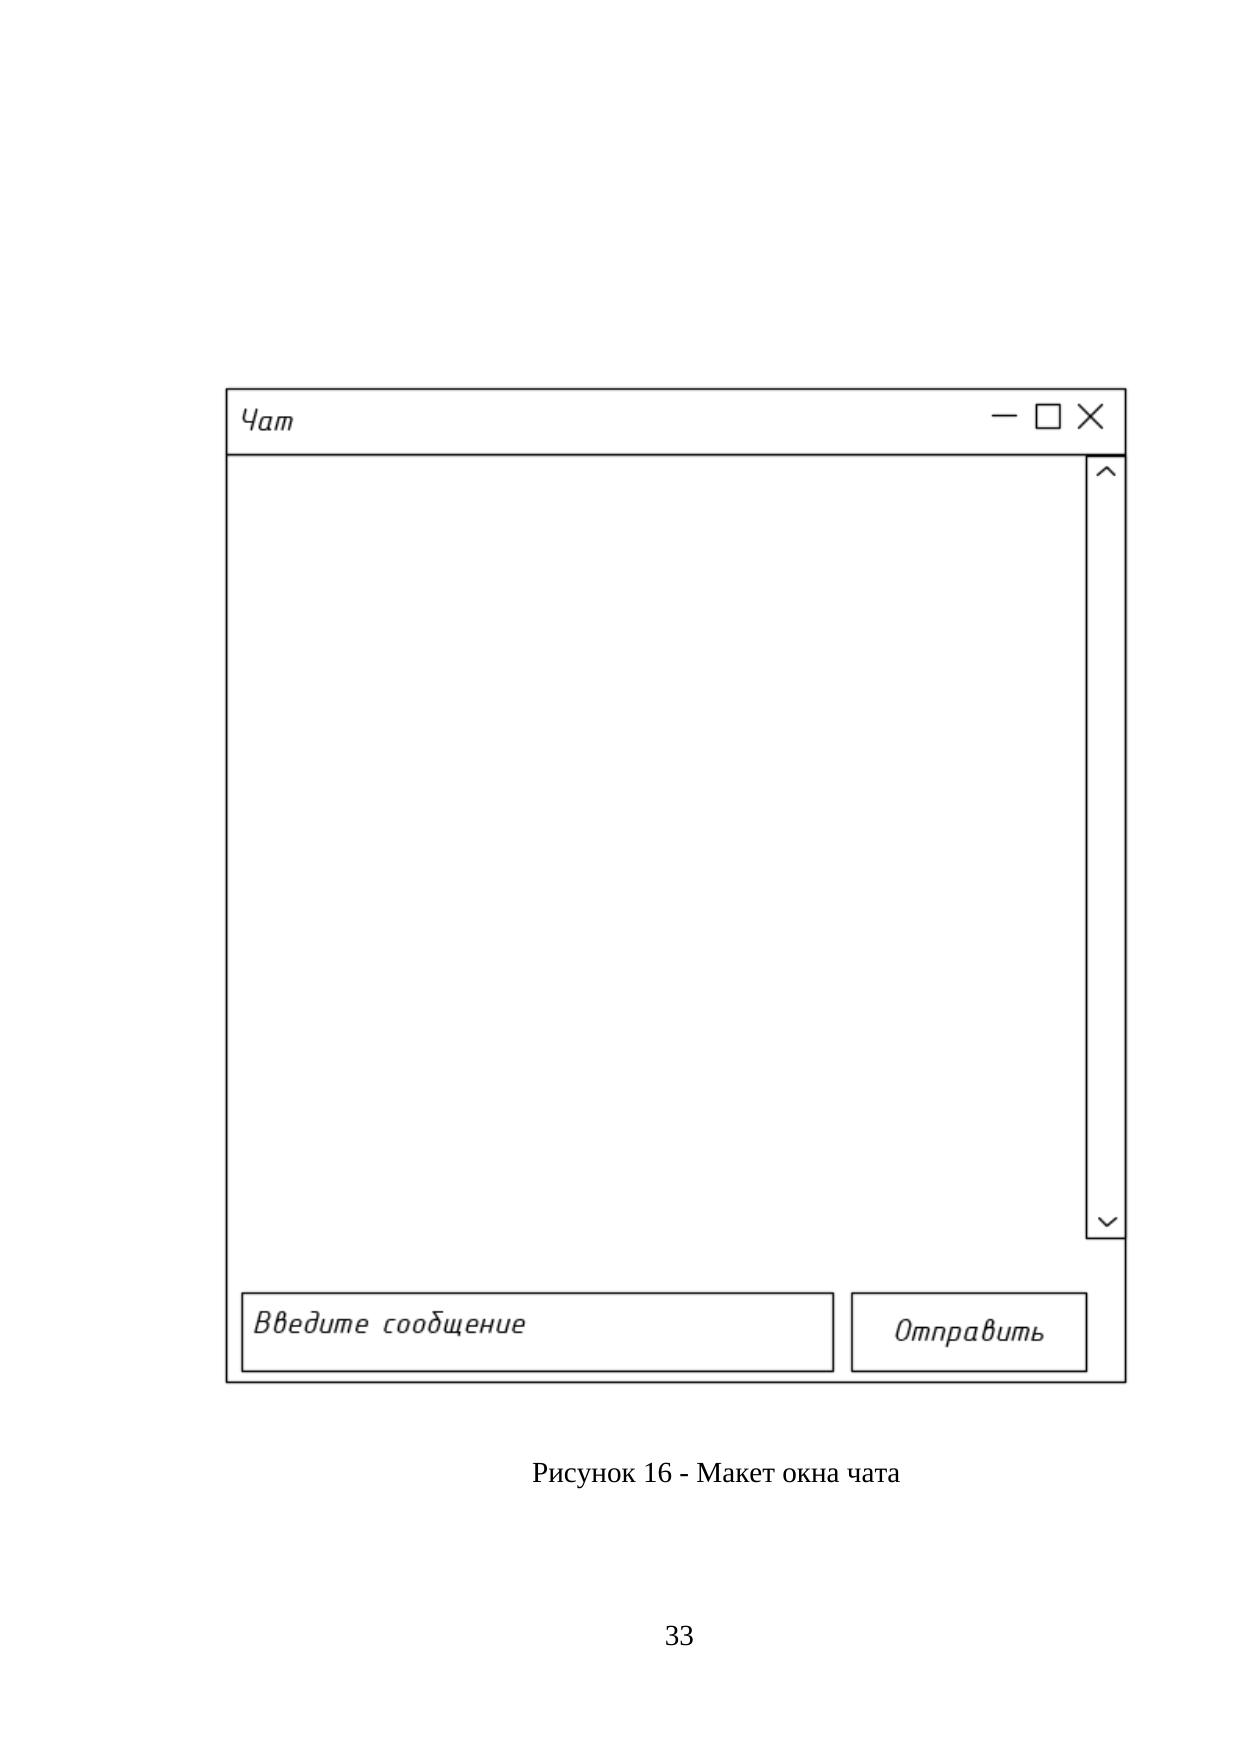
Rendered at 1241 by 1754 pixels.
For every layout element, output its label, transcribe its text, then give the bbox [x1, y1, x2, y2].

picture [212, 376, 1147, 1399]
text Рисунок 16 - Макет окна чата [177, 1455, 1181, 1488]
